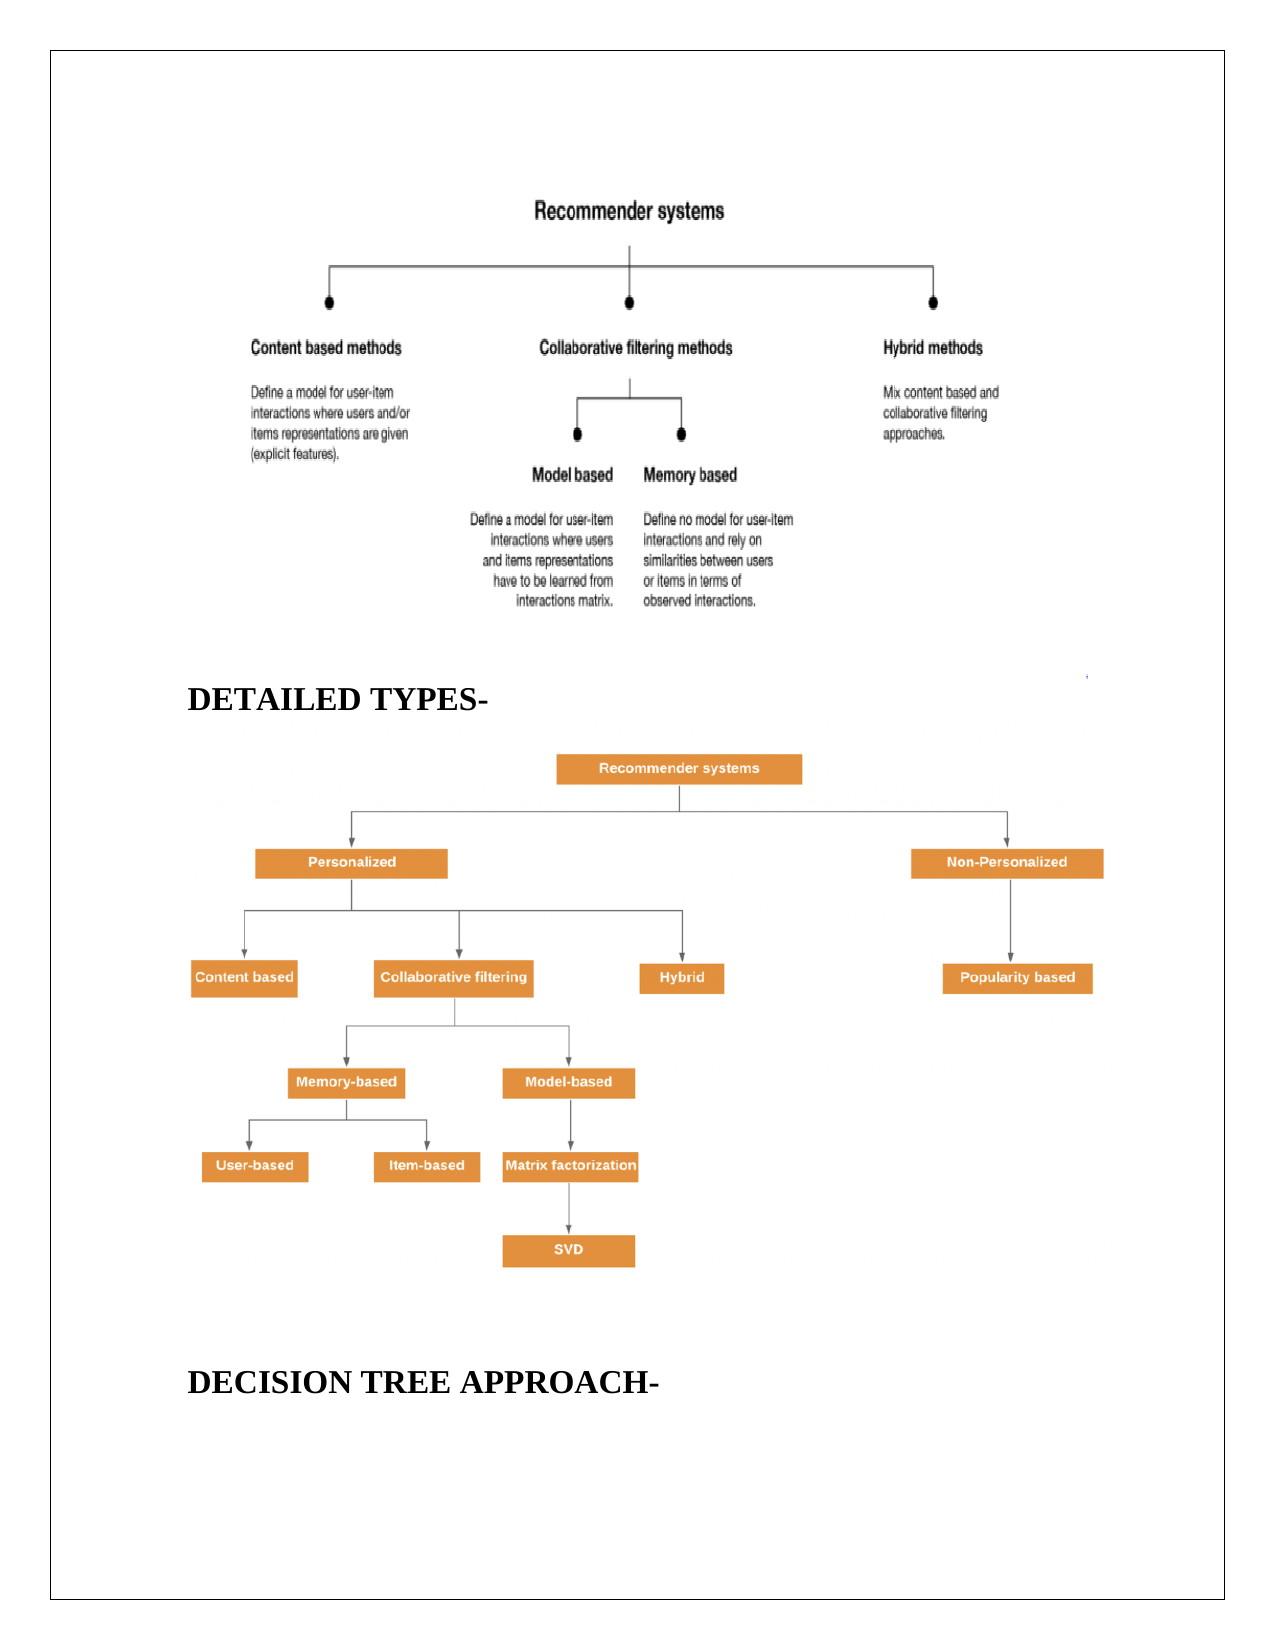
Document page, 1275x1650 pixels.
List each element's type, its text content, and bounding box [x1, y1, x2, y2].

picture [187, 717, 1114, 1286]
text DETAILED TYPES- [187, 679, 1087, 717]
picture [187, 150, 1088, 679]
text DECISION TREE APPROACH- [187, 1362, 1087, 1401]
